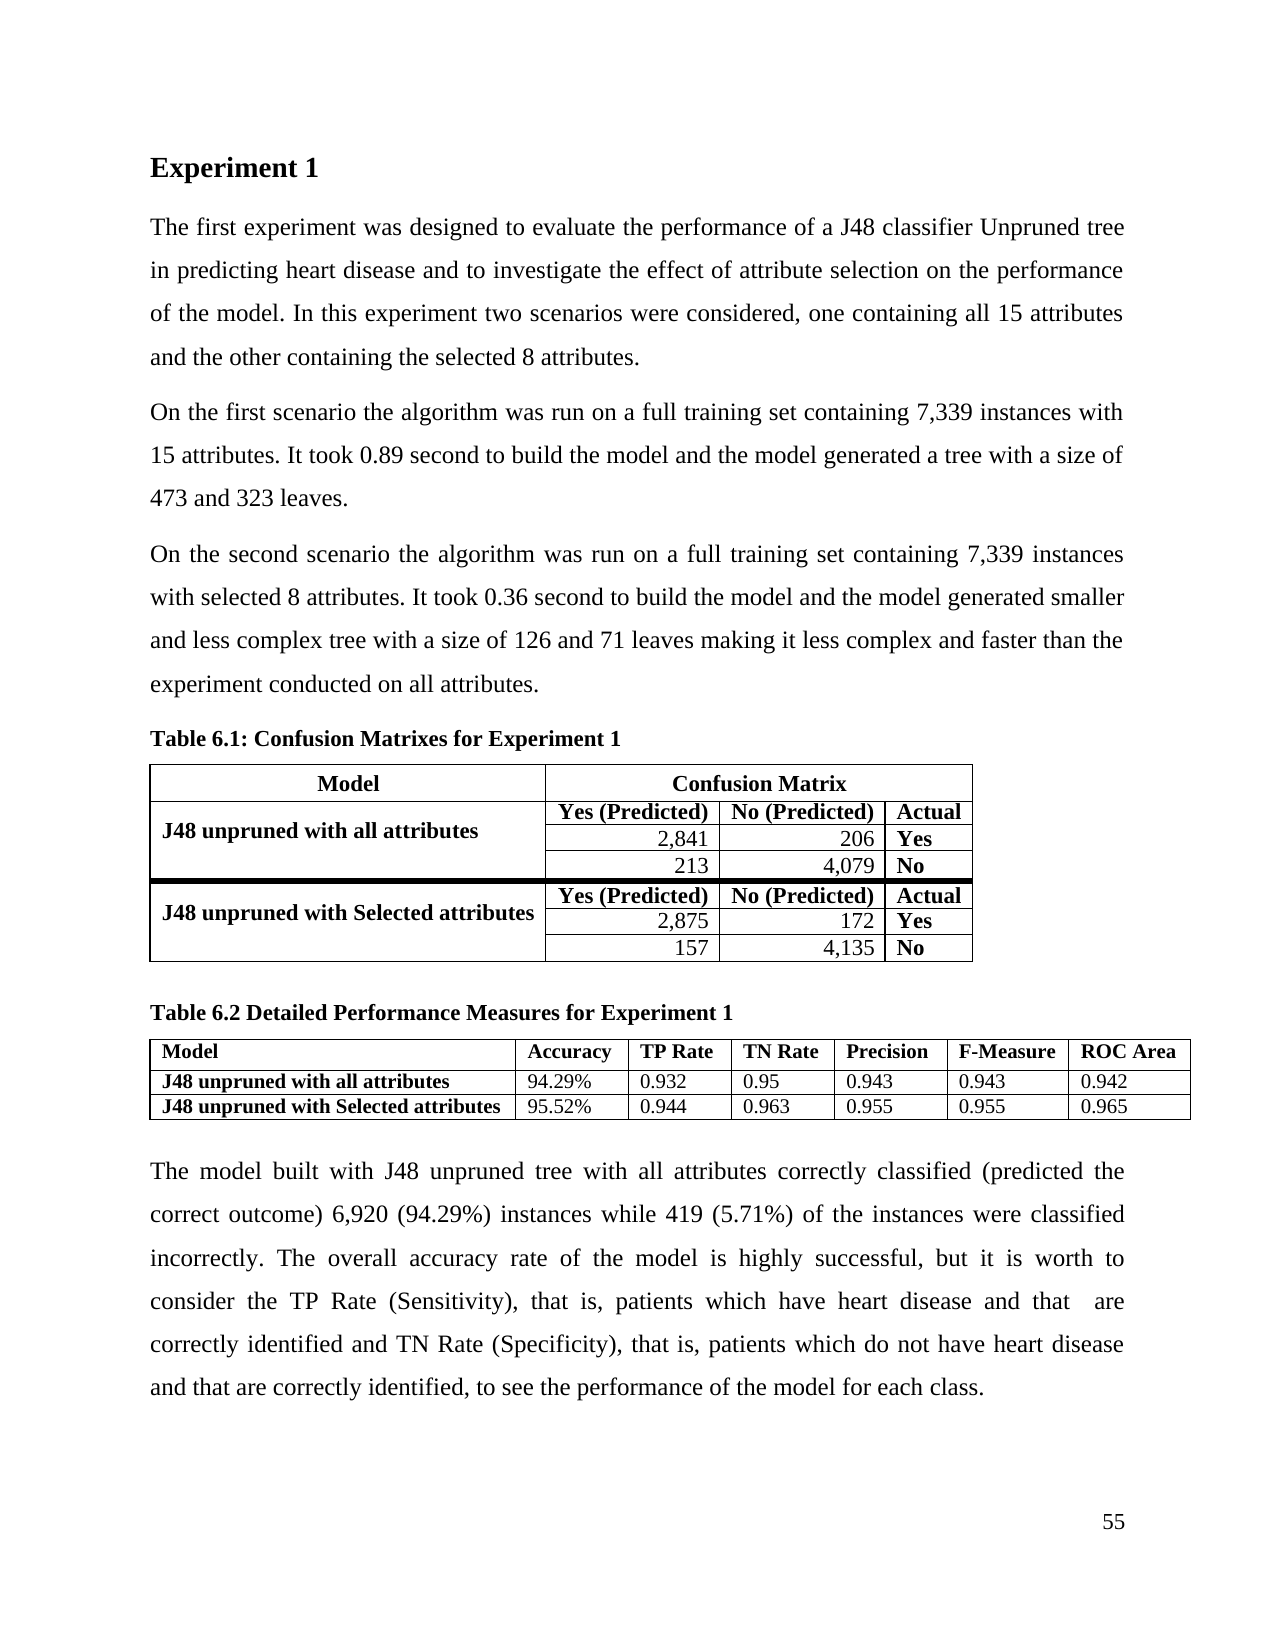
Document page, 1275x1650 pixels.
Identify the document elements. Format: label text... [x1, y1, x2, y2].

table_cell 172 [720, 909, 884, 934]
text Table 6.1: Confusion Matrixes for Experiment 1 [150, 725, 1250, 751]
table_cell No [886, 851, 972, 878]
table_cell 95.52% [516, 1095, 628, 1118]
text On the first scenario the algorithm was run on a full training set containing 7,339 instances with 15 attributes. It took 0.89 second to build the model and the model generated a tree with a size of 473 and 323 leaves. [150, 397, 1125, 512]
table_cell No [886, 935, 972, 961]
table_cell 206 [720, 825, 884, 850]
text Table 6.2 Detailed Performance Measures for Experiment 1 [150, 999, 1250, 1025]
table_cell Actual [886, 884, 972, 908]
table_cell 0.963 [732, 1095, 834, 1118]
table_cell 2,875 [546, 909, 719, 934]
table_cell 157 [546, 935, 719, 961]
table_cell J48 unpruned with Selected attributes [151, 884, 545, 961]
table_cell 0.955 [948, 1095, 1068, 1118]
table_cell Yes (Predicted) [546, 802, 719, 824]
table_cell Yes [886, 825, 972, 850]
table_cell 213 [546, 851, 719, 878]
table_cell 0.944 [629, 1095, 731, 1118]
text The first experiment was designed to evaluate the performance of a J48 classifier Unpruned tree in predicting heart disease and to investigate the effect of attribute selection on the performance of the model. In this experiment two scenarios were considered, one containing all 15 attributes and the other containing the selected 8 attributes. [150, 212, 1125, 370]
table_cell No (Predicted) [720, 802, 884, 824]
table_cell 0.932 [629, 1071, 731, 1094]
table_cell Yes (Predicted) [546, 884, 719, 908]
table_header TN Rate [732, 1040, 834, 1070]
text The model built with J48 unpruned tree with all attributes correctly classified (predicted the correct outcome) 6,920 (94.29%) instances while 419 (5.71%) of the instances were classified incorrectly. The overall accuracy rate of the model is highly successful, but it is worth to consider the TP Rate (Sensitivity), that is, patients which have heart disease and that are correctly identified and TN Rate (Specificity), that is, patients which do not have heart disease and that are correctly identified, to see the performance of the model for each class. [150, 1156, 1126, 1401]
table_cell No (Predicted) [720, 884, 884, 908]
table_header ROC Area [1069, 1040, 1190, 1070]
table_cell 4,135 [720, 935, 884, 961]
table_header F-Measure [948, 1040, 1068, 1070]
table_cell 0.943 [835, 1071, 947, 1094]
table_header Accuracy [516, 1040, 628, 1070]
table_header Model [151, 1040, 515, 1070]
table_header Confusion Matrix [546, 765, 972, 801]
table_cell 94.29% [516, 1071, 628, 1094]
table_cell 2,841 [546, 825, 719, 850]
table_cell J48 unpruned with all attributes [151, 802, 545, 878]
table_cell 4,079 [720, 851, 884, 878]
table_cell J48 unpruned with all attributes [151, 1071, 515, 1094]
table_cell Yes [886, 909, 972, 934]
table_cell 0.95 [732, 1071, 834, 1094]
table_cell 0.943 [948, 1071, 1068, 1094]
table_header TP Rate [629, 1040, 731, 1070]
table_header Precision [835, 1040, 947, 1070]
table_header Model [151, 765, 545, 801]
text On the second scenario the algorithm was run on a full training set containing 7,339 instances with selected 8 attributes. It took 0.36 second to build the model and the model generated smaller and less complex tree with a size of 126 and 71 leaves making it less complex and faster than the experiment conducted on all attributes. [150, 539, 1125, 697]
table_cell 0.955 [835, 1095, 947, 1118]
table_cell J48 unpruned with Selected attributes [151, 1095, 515, 1118]
table_cell Actual [886, 802, 972, 824]
subtitle Experiment 1 [150, 150, 1250, 183]
table_cell 0.942 [1069, 1071, 1190, 1094]
table_cell 0.965 [1069, 1095, 1190, 1118]
